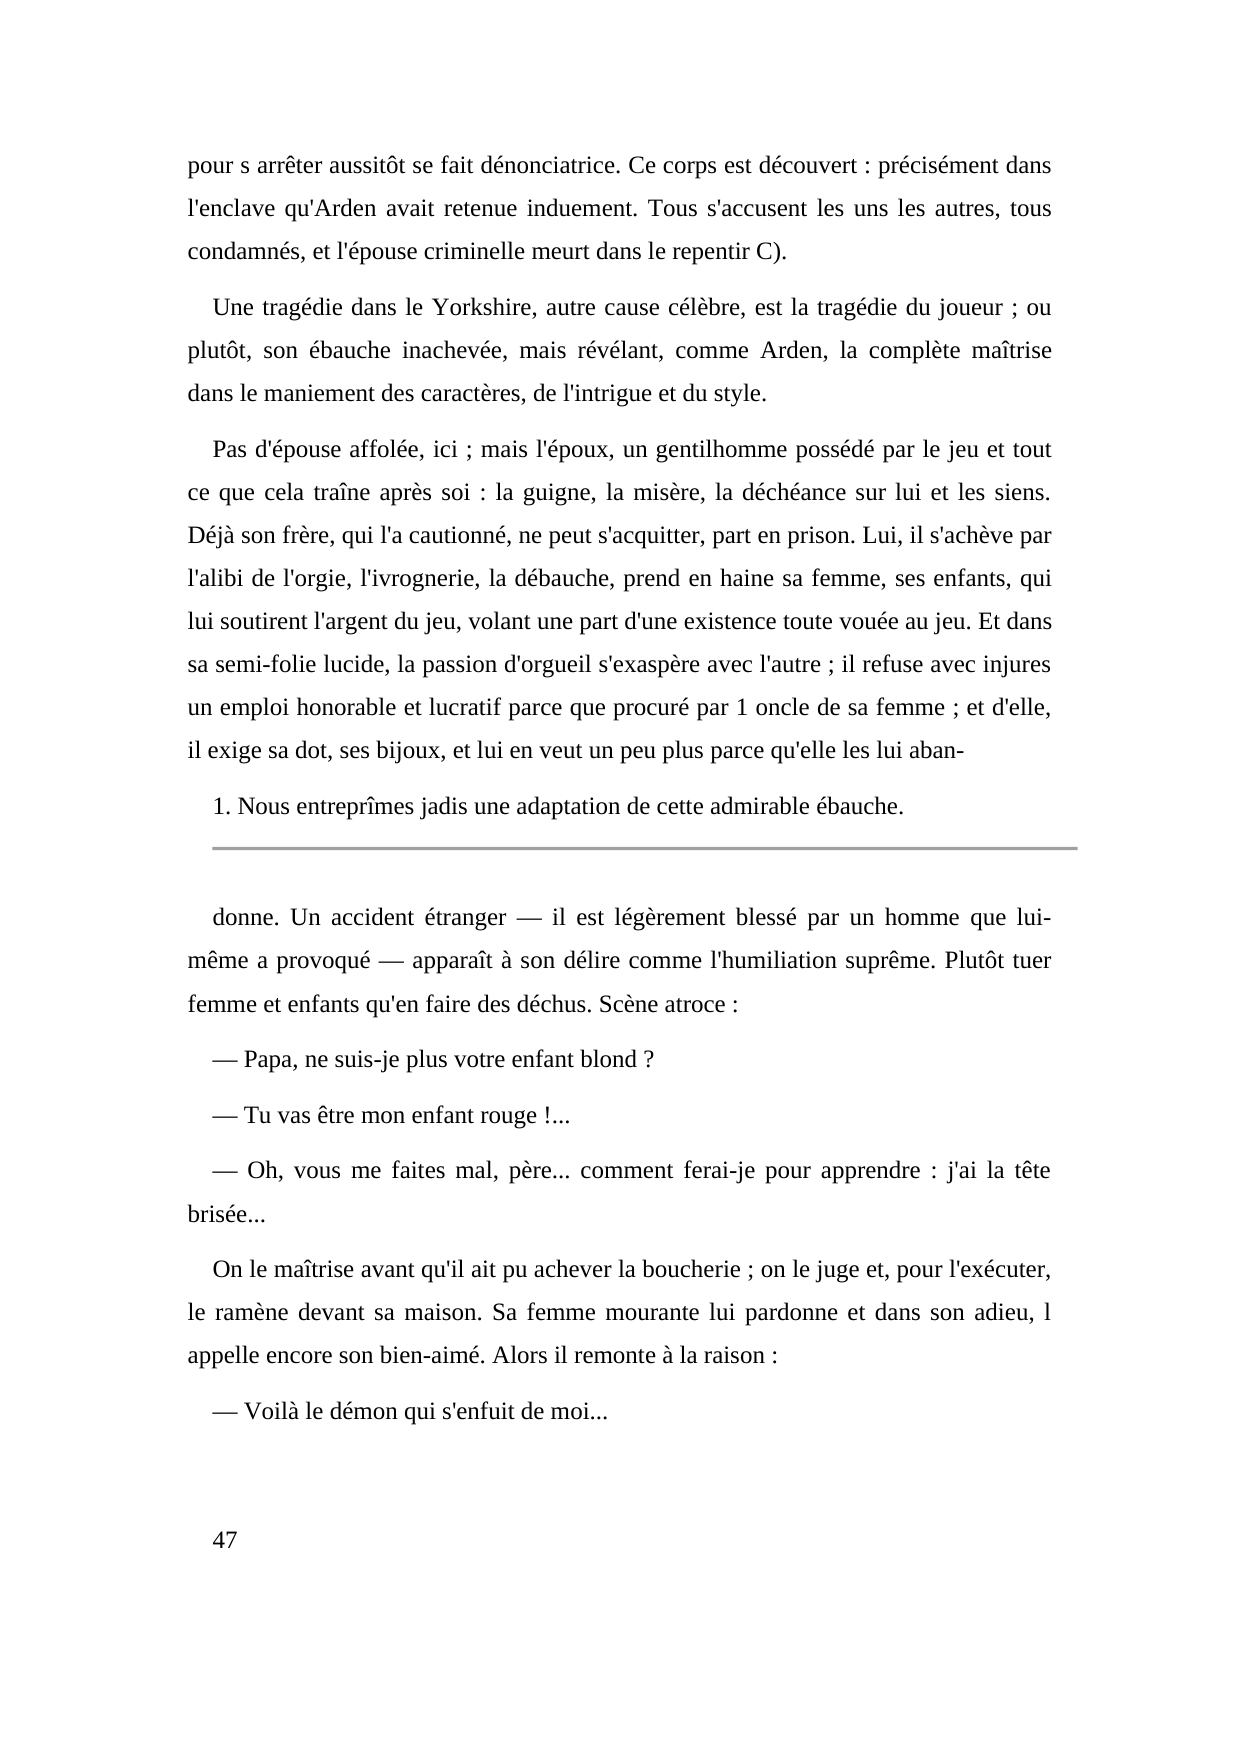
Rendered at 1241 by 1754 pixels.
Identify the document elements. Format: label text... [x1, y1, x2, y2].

text donne. Un accident étranger — il est légèrement blessé par un homme que lui-même a provoqué — apparaît à son délire comme l'humiliation suprême. Plutôt tuer femme et enfants qu'en faire des déchus. Scène atroce : [187, 902, 1053, 1017]
text — Papa, ne suis-je plus votre enfant blond ? [187, 1044, 1053, 1073]
text Pas d'épouse affolée, ici ; mais l'époux, un gentilhomme possédé par le jeu et tout ce que cela traîne après soi : la guigne, la misère, la déchéance sur lui et les siens. Déjà son frère, qui l'a cautionné, ne peut s'acquitter, part en prison. Lui, il s'achève par l'alibi de l'orgie, l'ivrognerie, la débauche, prend en haine sa femme, ses enfants, qui lui soutirent l'argent du jeu, volant une part d'une existence toute vouée au jeu. Et dans sa semi-folie lucide, la passion d'orgueil s'exaspère avec l'autre ; il refuse avec injures un emploi honorable et lucratif parce que procuré par 1 oncle de sa femme ; et d'elle, il exige sa dot, ses bijoux, et lui en veut un peu plus parce qu'elle les lui aban- [187, 434, 1053, 764]
text — Tu vas être mon enfant rouge !... [187, 1100, 1053, 1129]
text — Oh, vous me faites mal, père... comment ferai-je pour apprendre : j'ai la tête brisée... [187, 1156, 1053, 1227]
text Une tragédie dans le Yorkshire, autre cause célèbre, est la tragédie du joueur ; ou plutôt, son ébauche inachevée, mais révélant, comme Arden, la complète maîtrise dans le maniement des caractères, de l'intrigue et du style. [187, 292, 1053, 407]
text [187, 150, 1053, 265]
text 1. Nous entreprîmes jadis une adaptation de cette admirable ébauche. [187, 791, 1053, 820]
text On le maîtrise avant qu'il ait pu achever la boucherie ; on le juge et, pour l'exécuter, le ramène devant sa maison. Sa femme mourante lui pardonne et dans son adieu, l appelle encore son bien-aimé. Alors il remonte à la raison : [187, 1254, 1053, 1369]
text — Voilà le démon qui s'enfuit de moi... [187, 1396, 1053, 1425]
